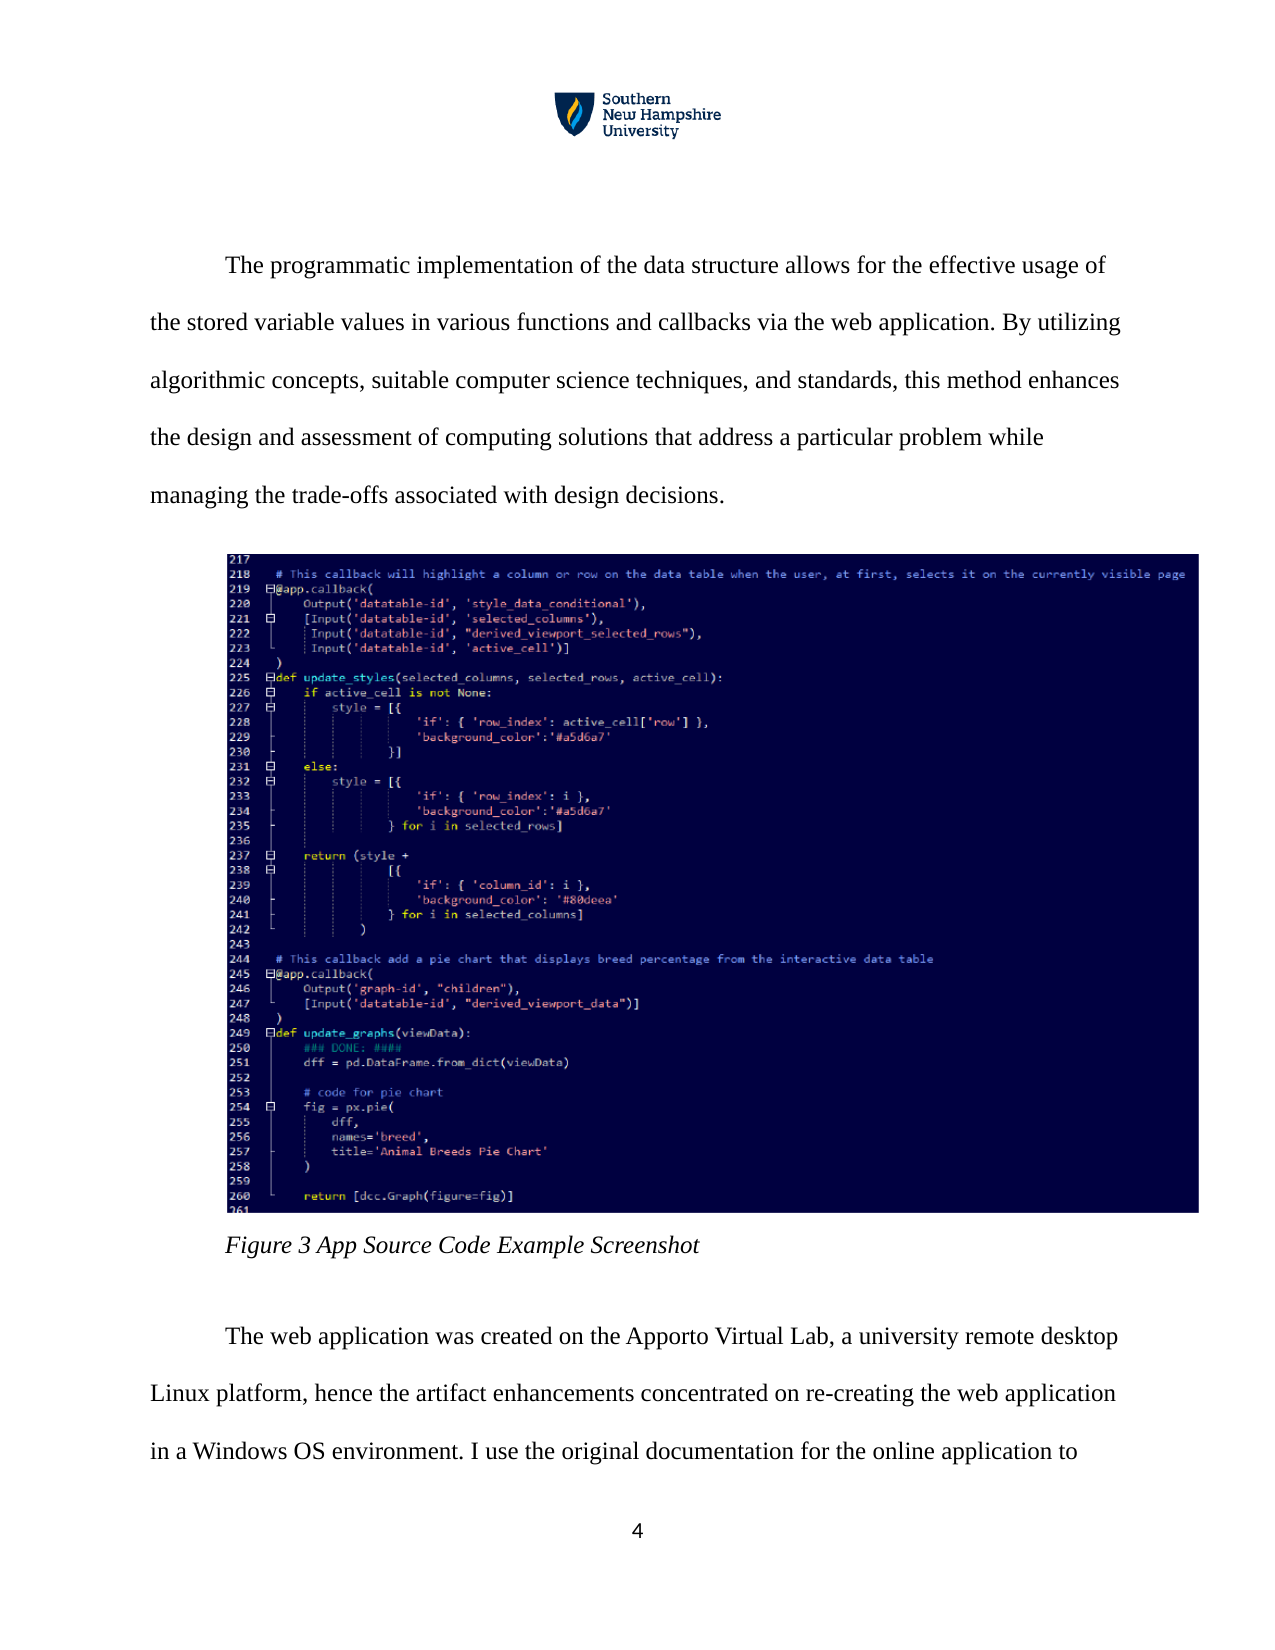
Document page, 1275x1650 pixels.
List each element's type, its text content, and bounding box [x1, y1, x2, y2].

picture [225, 554, 1200, 1214]
picture [546, 75, 729, 154]
text Figure 3 App Source Code Example Screenshot [150, 1230, 1125, 1259]
text The programmatic implementation of the data structure allows for the effective usage of the stored variable values in various functions and callbacks via the web application. By utilizing algorithmic concepts, suitable computer science techniques, and standards, this method enhances the design and assessment of computing solutions that address a particular problem while managing the trade-offs associated with design decisions. [150, 250, 1125, 509]
